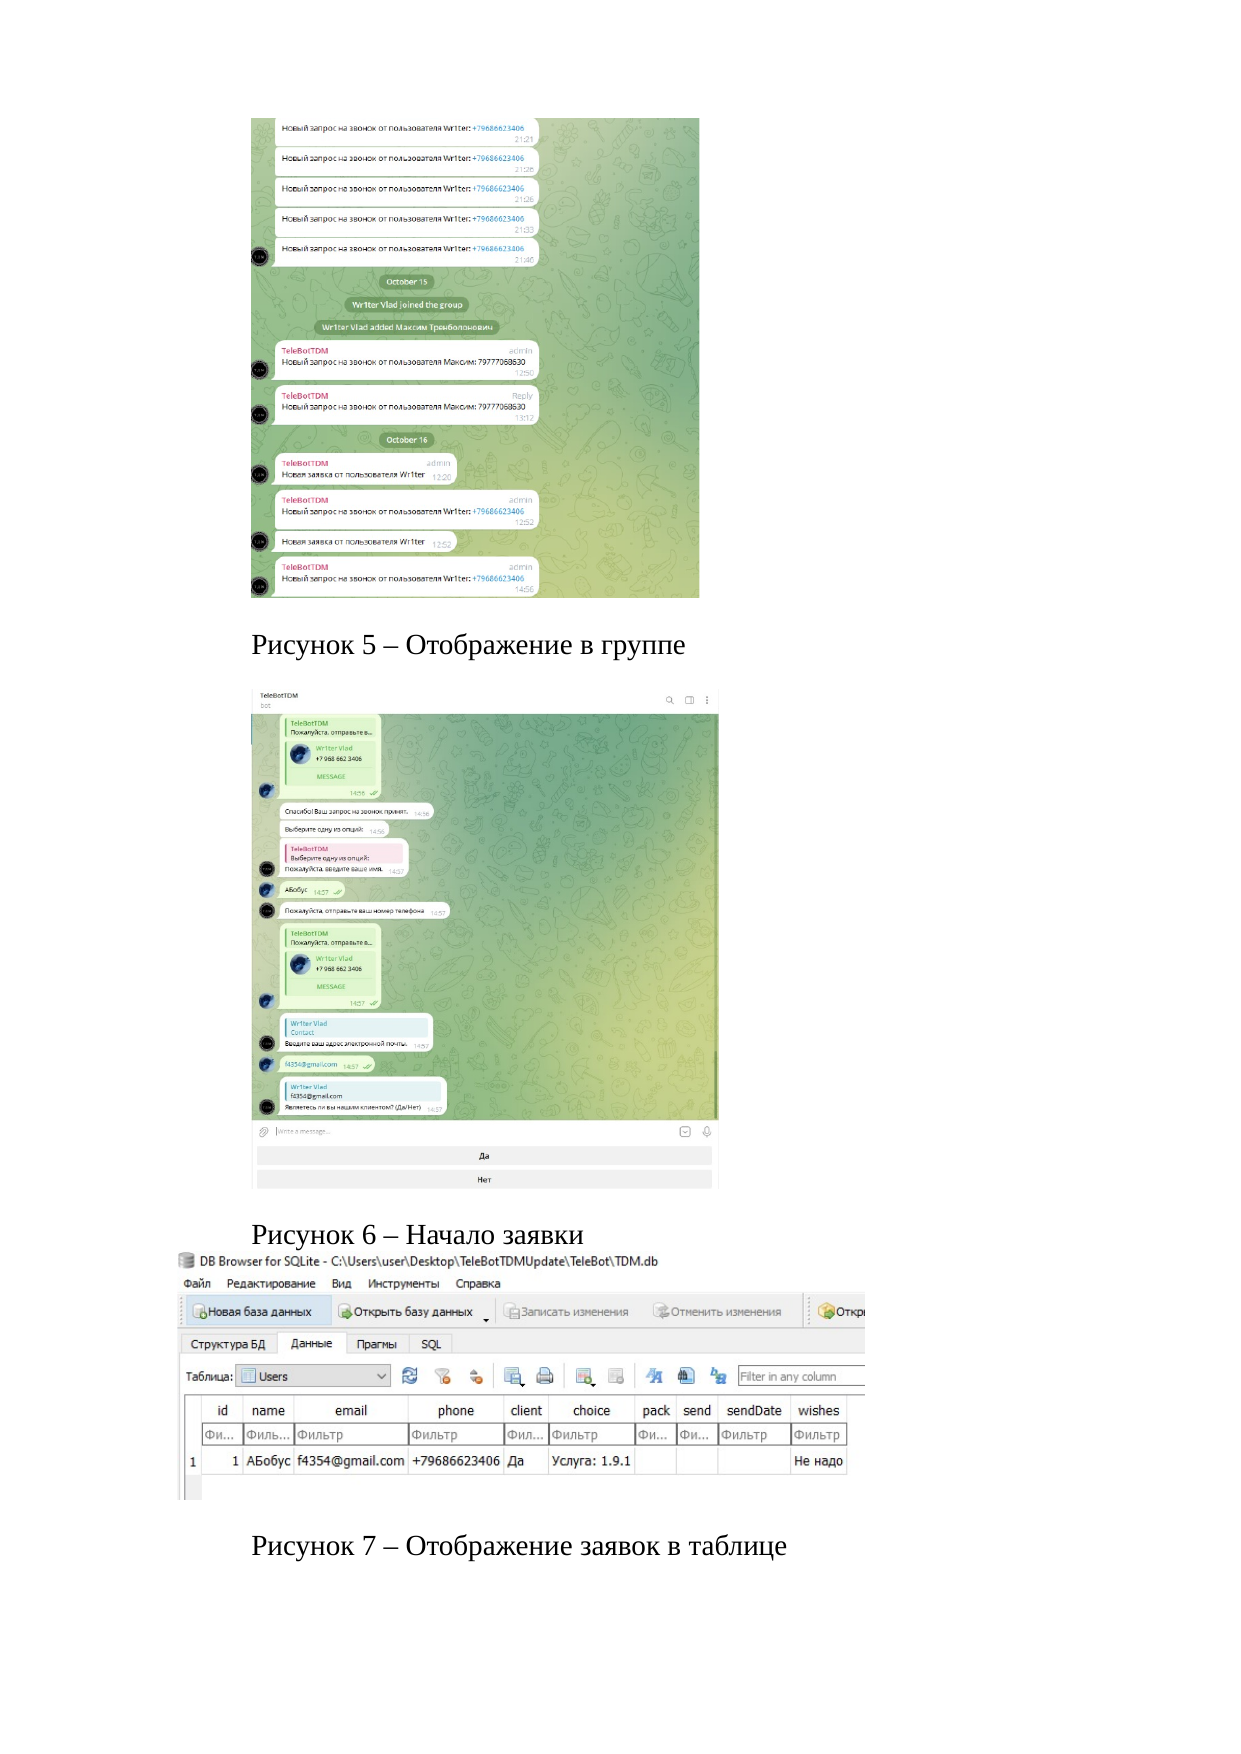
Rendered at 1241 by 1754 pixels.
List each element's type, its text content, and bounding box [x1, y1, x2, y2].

text Рисунок 5 – Отображение в группе [177, 627, 1152, 661]
picture [251, 689, 719, 1189]
picture [177, 1251, 865, 1500]
picture [251, 118, 700, 598]
text Рисунок 7 – Отображение заявок в таблице [177, 1528, 1152, 1562]
